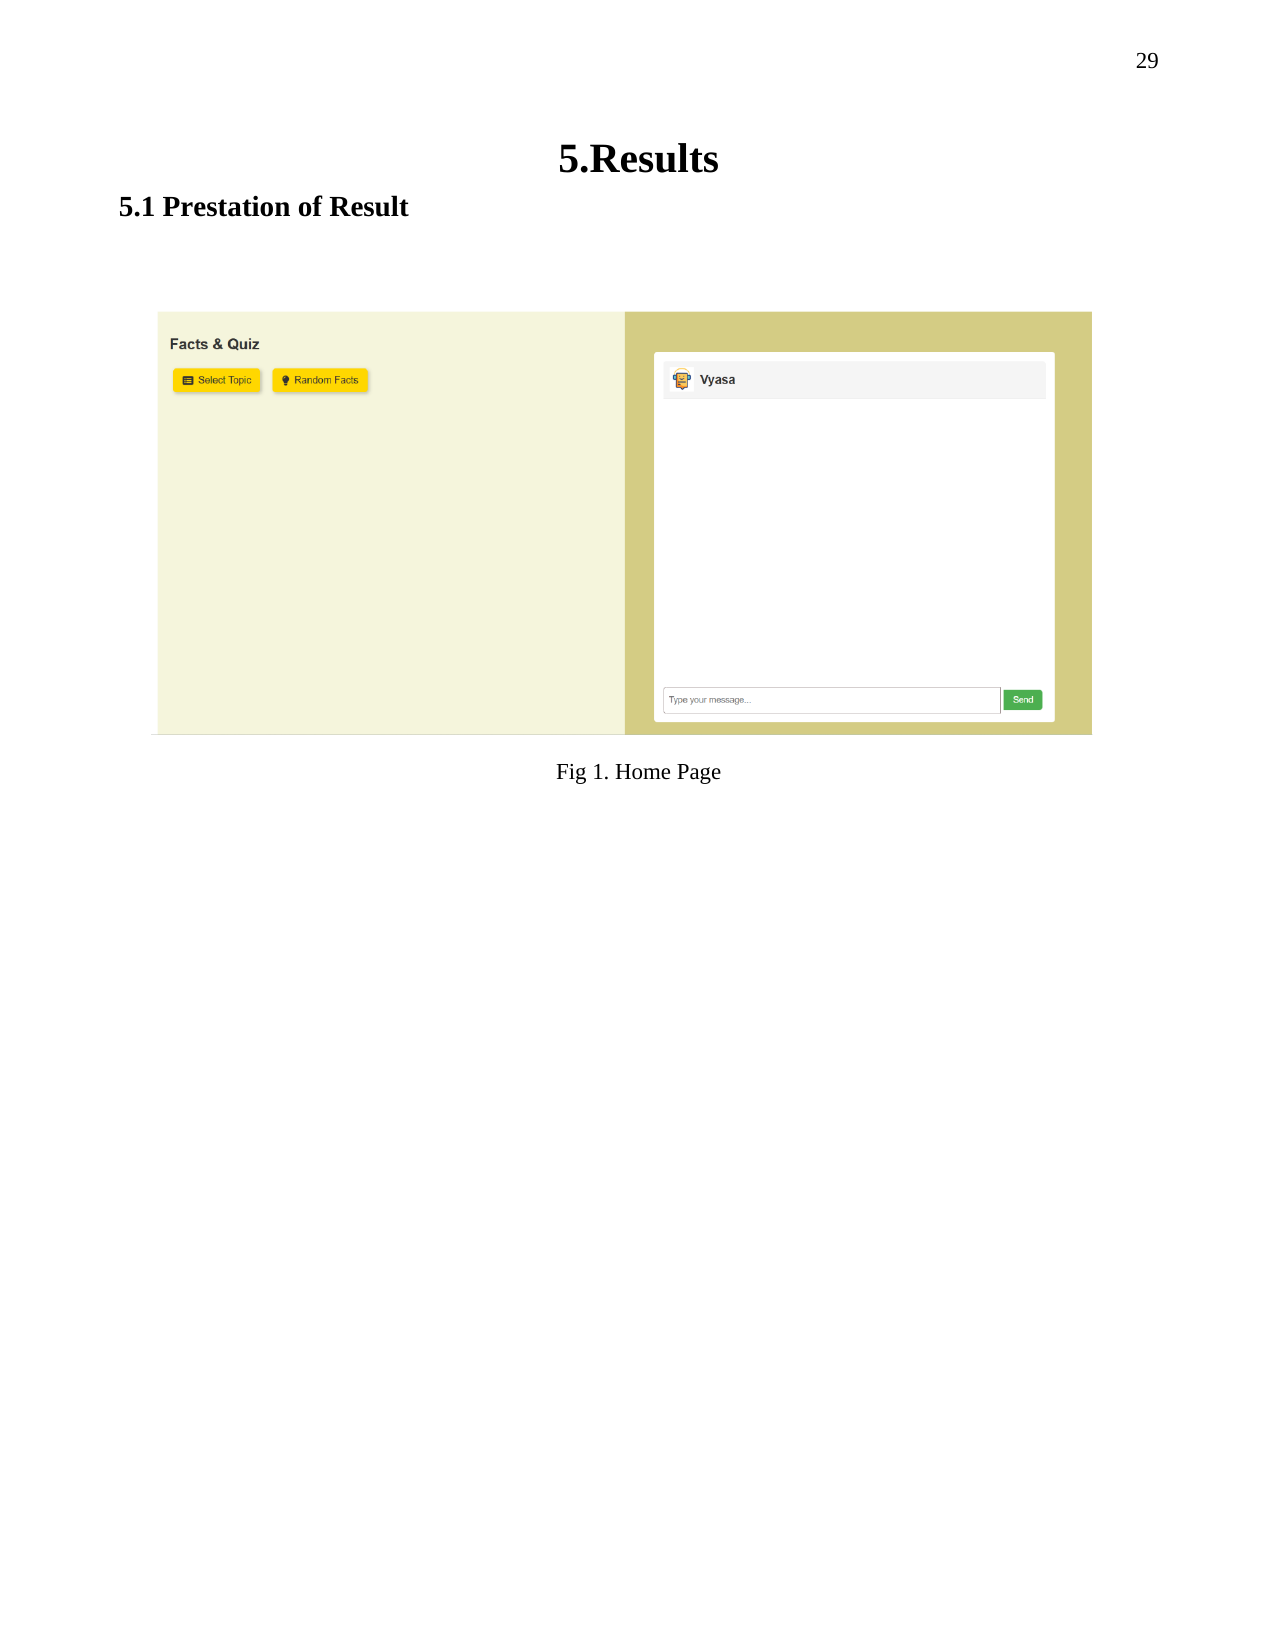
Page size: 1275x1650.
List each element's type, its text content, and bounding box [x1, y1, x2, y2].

text Fig 1. Home Page [119, 758, 1158, 784]
picture [151, 306, 1093, 735]
text 5.Results [119, 133, 1158, 181]
subtitle 5.1 Prestation of Result [119, 189, 1158, 222]
